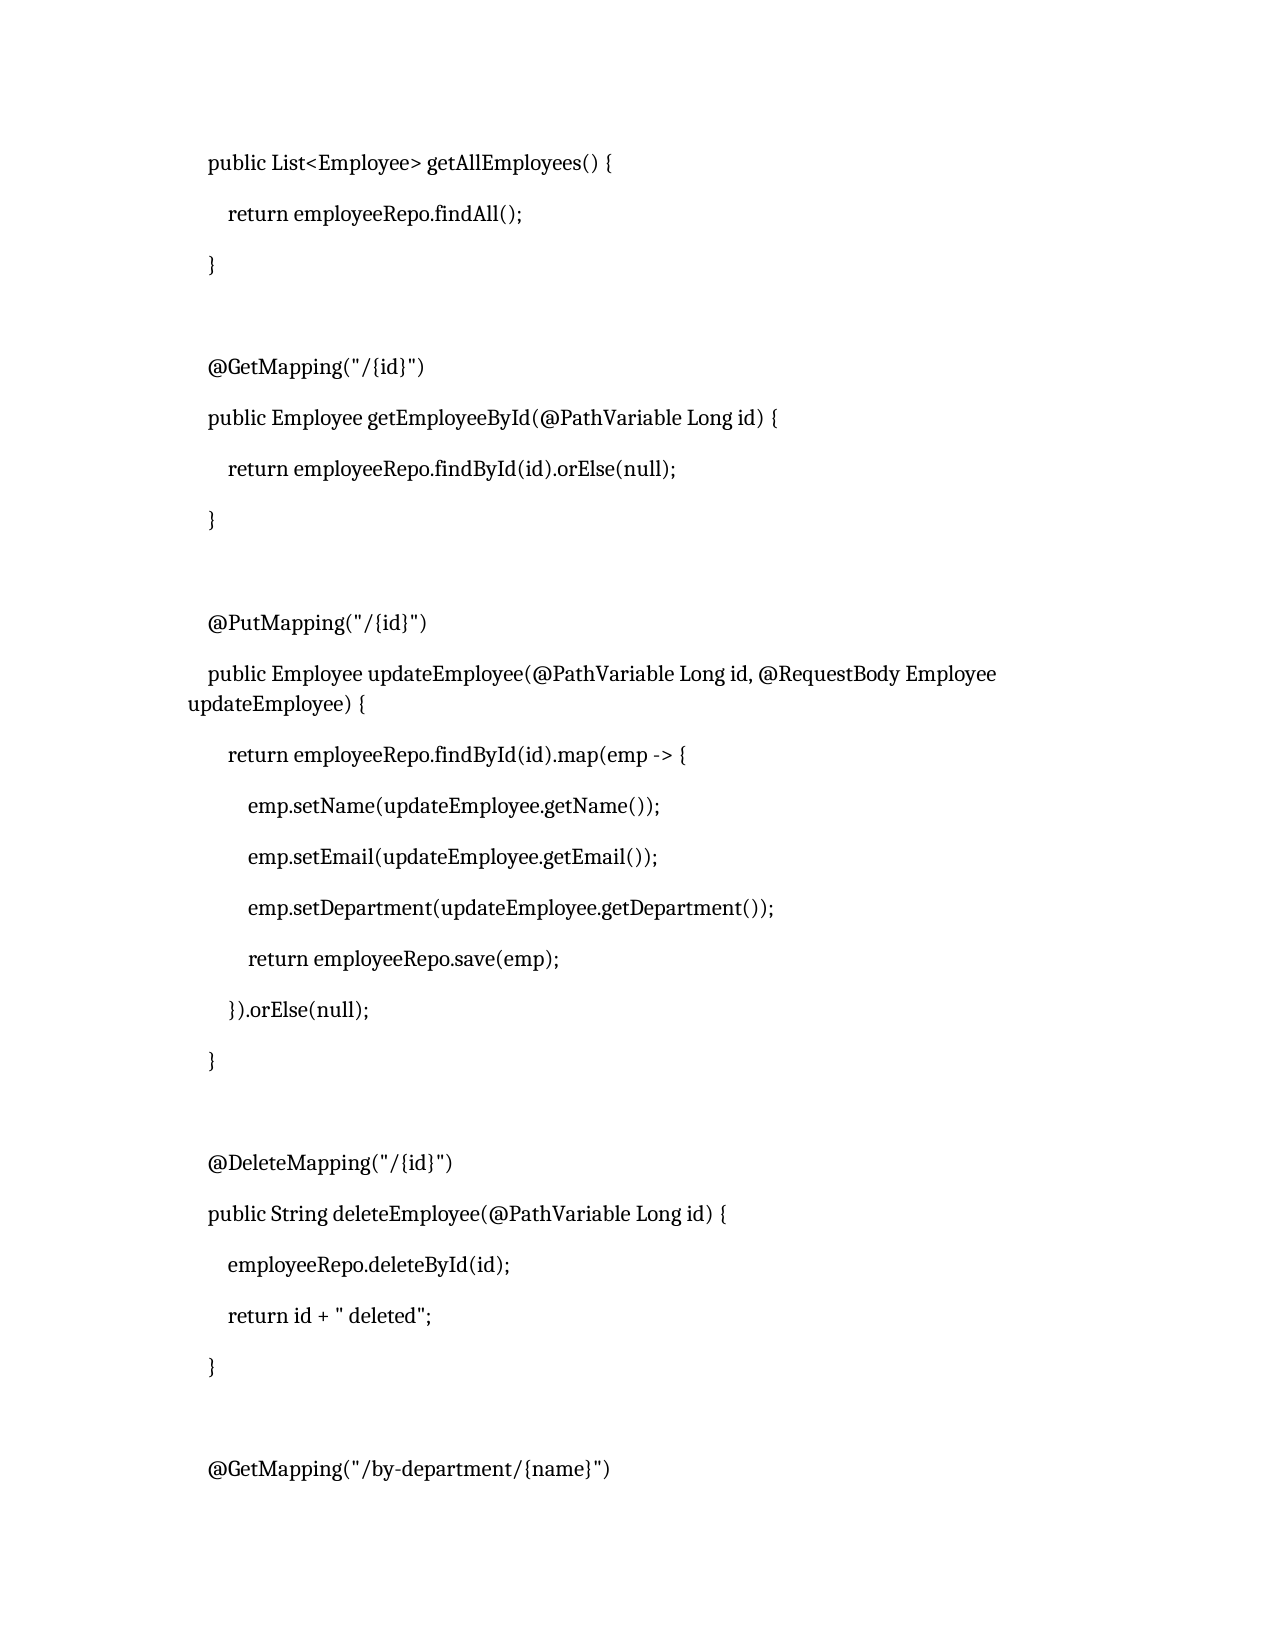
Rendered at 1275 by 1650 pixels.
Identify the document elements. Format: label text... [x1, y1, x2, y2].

text } [187, 507, 1087, 534]
text return employeeRepo.findById(id).orElse(null); [187, 456, 1087, 483]
text @GetMapping("/{id}") [187, 354, 1087, 381]
text public Employee updateEmployee(@PathVariable Long id, @RequestBody Employee updateEmployee) { [187, 660, 1087, 717]
text return id + " deleted"; [187, 1303, 1087, 1329]
text } [187, 1048, 1087, 1074]
text @DeleteMapping("/{id}") [187, 1150, 1087, 1176]
text public List<Employee> getAllEmployees() { [187, 150, 1087, 176]
text return employeeRepo.save(emp); [187, 946, 1087, 972]
text public Employee getEmployeeById(@PathVariable Long id) { [187, 405, 1087, 432]
text employeeRepo.deleteById(id); [187, 1252, 1087, 1278]
text emp.setName(updateEmployee.getName()); [187, 793, 1087, 819]
text @GetMapping("/by-department/{name}") [187, 1456, 1087, 1483]
text @PutMapping("/{id}") [187, 609, 1087, 636]
text }).orElse(null); [187, 997, 1087, 1023]
text emp.setEmail(updateEmployee.getEmail()); [187, 844, 1087, 870]
text return employeeRepo.findById(id).map(emp -> { [187, 742, 1087, 768]
text } [187, 252, 1087, 278]
text return employeeRepo.findAll(); [187, 201, 1087, 227]
text } [187, 1354, 1087, 1381]
text emp.setDepartment(updateEmployee.getDepartment()); [187, 895, 1087, 921]
text public String deleteEmployee(@PathVariable Long id) { [187, 1201, 1087, 1227]
